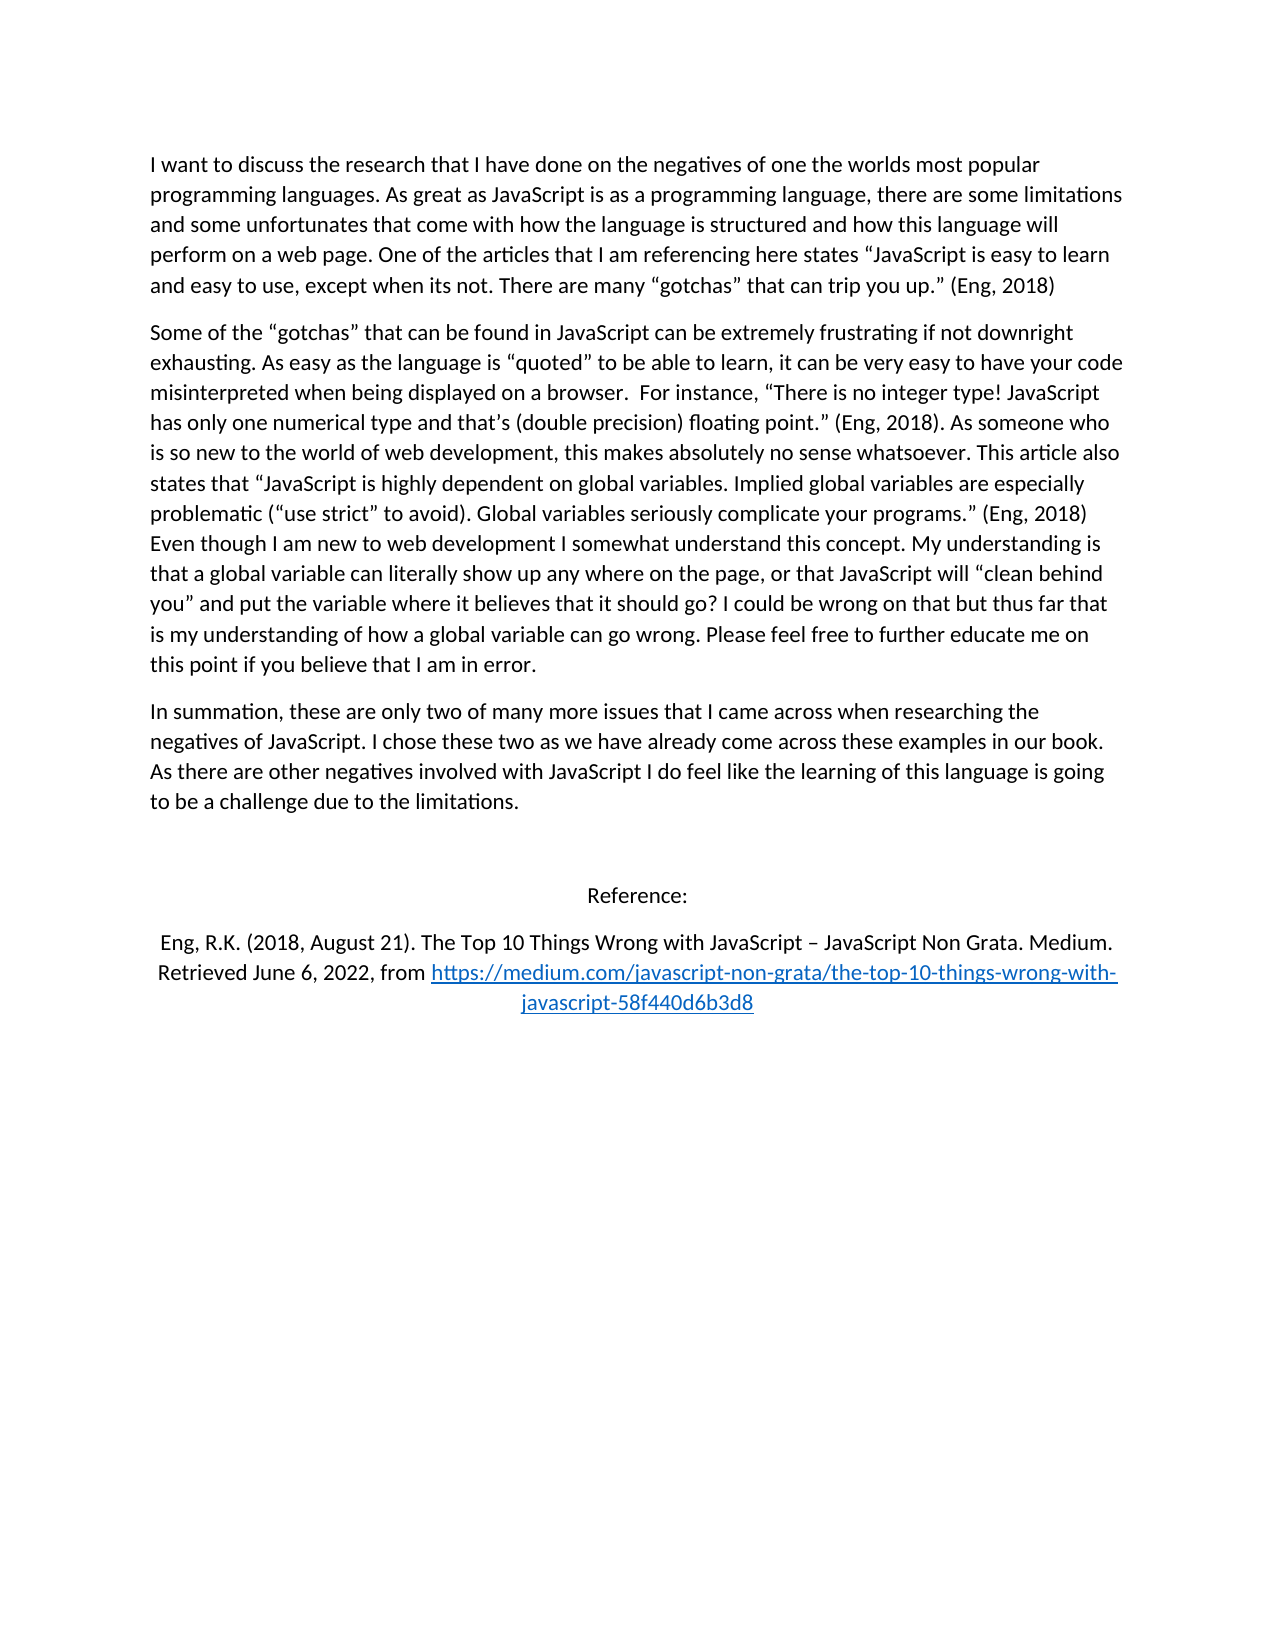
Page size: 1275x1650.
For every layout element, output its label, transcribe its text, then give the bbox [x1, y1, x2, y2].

text Reference: [150, 881, 1125, 909]
text In summation, these are only two of many more issues that I came across when researching the negatives of JavaScript. I chose these two as we have already come across these examples in our book. As there are other negatives involved with JavaScript I do feel like the learning of this language is going to be a challenge due to the limitations. [150, 697, 1125, 816]
text Eng, R.K. (2018, August 21). The Top 10 Things Wrong with JavaScript – JavaScript Non Grata. Medium. Retrieved June 6, 2022, from https://medium.com/javascript-non-grata/the-top-10-things-wrong-with-javascript-58f440d6b3d8 [150, 928, 1125, 1017]
text I want to discuss the research that I have done on the negatives of one the worlds most popular programming languages. As great as JavaScript is as a programming language, there are some limitations and some unfortunates that come with how the language is structured and how this language will perform on a web page. One of the articles that I am referencing here states “JavaScript is easy to learn and easy to use, except when its not. There are many “gotchas” that can trip you up.” (Eng, 2018) [150, 150, 1125, 299]
text Some of the “gotchas” that can be found in JavaScript can be extremely frustrating if not downright exhausting. As easy as the language is “quoted” to be able to learn, it can be very easy to have your code misinterpreted when being displayed on a browser. For instance, “There is no integer type! JavaScript has only one numerical type and that’s (double precision) floating point.” (Eng, 2018). As someone who is so new to the world of web development, this makes absolutely no sense whatsoever. This article also states that “JavaScript is highly dependent on global variables. Implied global variables are especially problematic (“use strict” to avoid). Global variables seriously complicate your programs.” (Eng, 2018) Even though I am new to web development I somewhat understand this concept. My understanding is that a global variable can literally show up any where on the page, or that JavaScript will “clean behind you” and put the variable where it believes that it should go? I could be wrong on that but thus far that is my understanding of how a global variable can go wrong. Please feel free to further educate me on this point if you believe that I am in error. [150, 318, 1125, 678]
